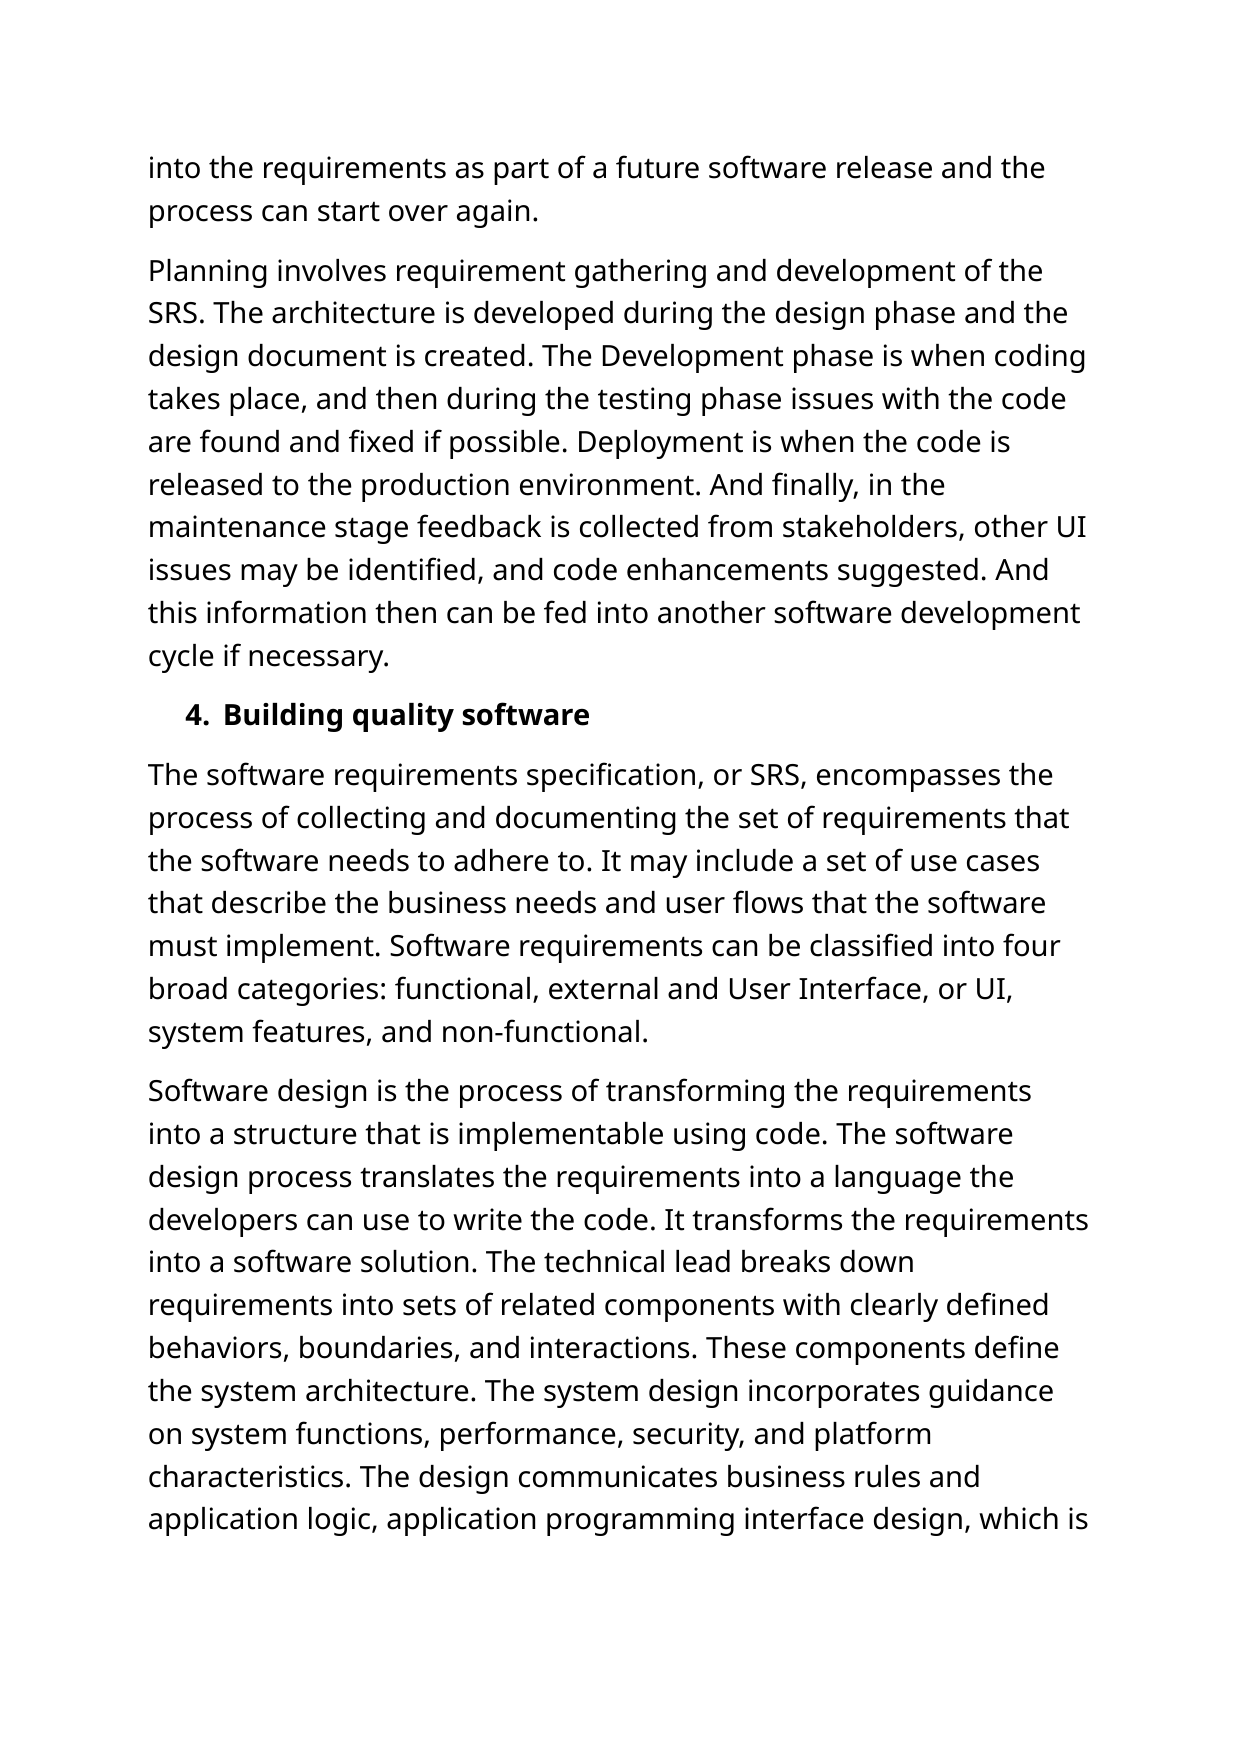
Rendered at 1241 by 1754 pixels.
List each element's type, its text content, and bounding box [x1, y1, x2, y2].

text Planning involves requirement gathering and development of the SRS. The architecture is developed during the design phase and the design document is created. The Development phase is when coding takes place, and then during the testing phase issues with the code are found and fixed if possible. Deployment is when the code is released to the production environment. And finally, in the maintenance stage feedback is collected from stakeholders, other UI issues may be identified, and code enhancements suggested. And this information then can be fed into another software development cycle if necessary. [148, 250, 1093, 675]
list Building quality software [185, 695, 1093, 734]
text The software requirements specification, or SRS, encompasses the process of collecting and documenting the set of requirements that the software needs to adhere to. It may include a set of use cases that describe the business needs and user flows that the software must implement. Software requirements can be classified into four broad categories: functional, external and User Interface, or UI, system features, and non-functional. [148, 754, 1093, 1051]
